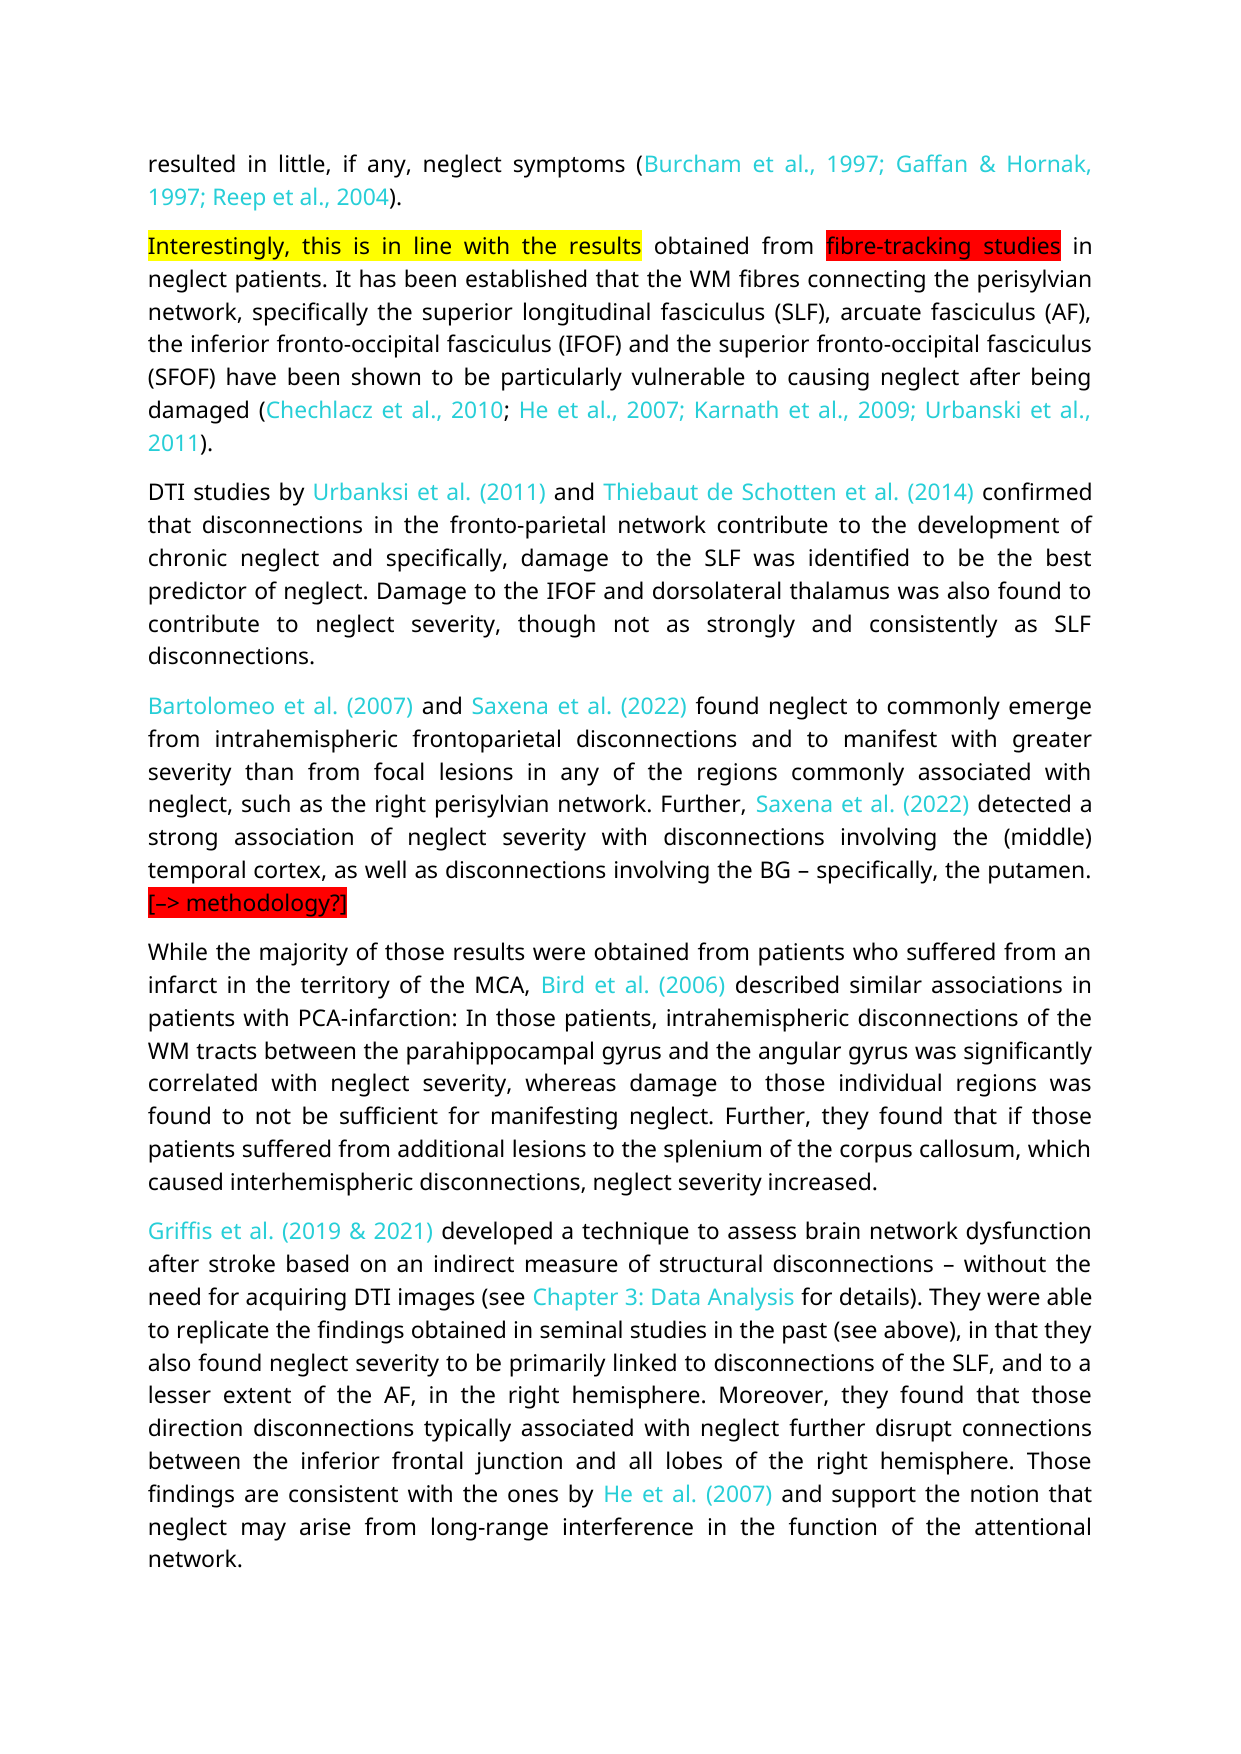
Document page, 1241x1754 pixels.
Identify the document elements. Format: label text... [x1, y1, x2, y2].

text Bartolomeo et al. (2007) and Saxena et al. (2022) found neglect to commonly emerge from intrahemispheric frontoparietal disconnections and to manifest with greater severity than from focal lesions in any of the regions commonly associated with neglect, such as the right perisylvian network. Further, Saxena et al. (2022) detected a strong association of neglect severity with disconnections involving the (middle) temporal cortex, as well as disconnections involving the BG – specifically, the putamen. [–> methodology?] [148, 690, 1093, 918]
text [148, 148, 1093, 212]
text DTI studies by Urbanksi et al. (2011) and Thiebaut de Schotten et al. (2014) confirmed that disconnections in the fronto-parietal network contribute to the development of chronic neglect and specifically, damage to the SLF was identified to be the best predictor of neglect. Damage to the IFOF and dorsolateral thalamus was also found to contribute to neglect severity, though not as strongly and consistently as SLF disconnections. [148, 476, 1093, 672]
text While the majority of those results were obtained from patients who suffered from an infarct in the territory of the MCA, Bird et al. (2006) described similar associations in patients with PCA-infarction: In those patients, intrahemispheric disconnections of the WM tracts between the parahippocampal gyrus and the angular gyrus was significantly correlated with neglect severity, whereas damage to those individual regions was found to not be sufficient for manifesting neglect. Further, they found that if those patients suffered from additional lesions to the splenium of the corpus callosum, which caused interhemispheric disconnections, neglect severity increased. [148, 936, 1093, 1197]
text Griffis et al. (2019 & 2021) developed a technique to assess brain network dysfunction after stroke based on an indirect measure of structural disconnections – without the need for acquiring DTI images (see Chapter 3: Data Analysis for details). They were able to replicate the findings obtained in seminal studies in the past (see above), in that they also found neglect severity to be primarily linked to disconnections of the SLF, and to a lesser extent of the AF, in the right hemisphere. Moreover, they found that those direction disconnections typically associated with neglect further disrupt connections between the inferior frontal junction and all lobes of the right hemisphere. Those findings are consistent with the ones by He et al. (2007) and support the notion that neglect may arise from long-range interference in the function of the attentional network. [148, 1215, 1093, 1575]
text Interestingly, this is in line with the results obtained from fibre-tracking studies in neglect patients. It has been established that the WM fibres connecting the perisylvian network, specifically the superior longitudinal fasciculus (SLF), arcuate fasciculus (AF), the inferior fronto-occipital fasciculus (IFOF) and the superior fronto-occipital fasciculus (SFOF) have been shown to be particularly vulnerable to causing neglect after being damaged (Chechlacz et al., 2010; He et al., 2007; Karnath et al., 2009; Urbanski et al., 2011). [148, 230, 1093, 458]
